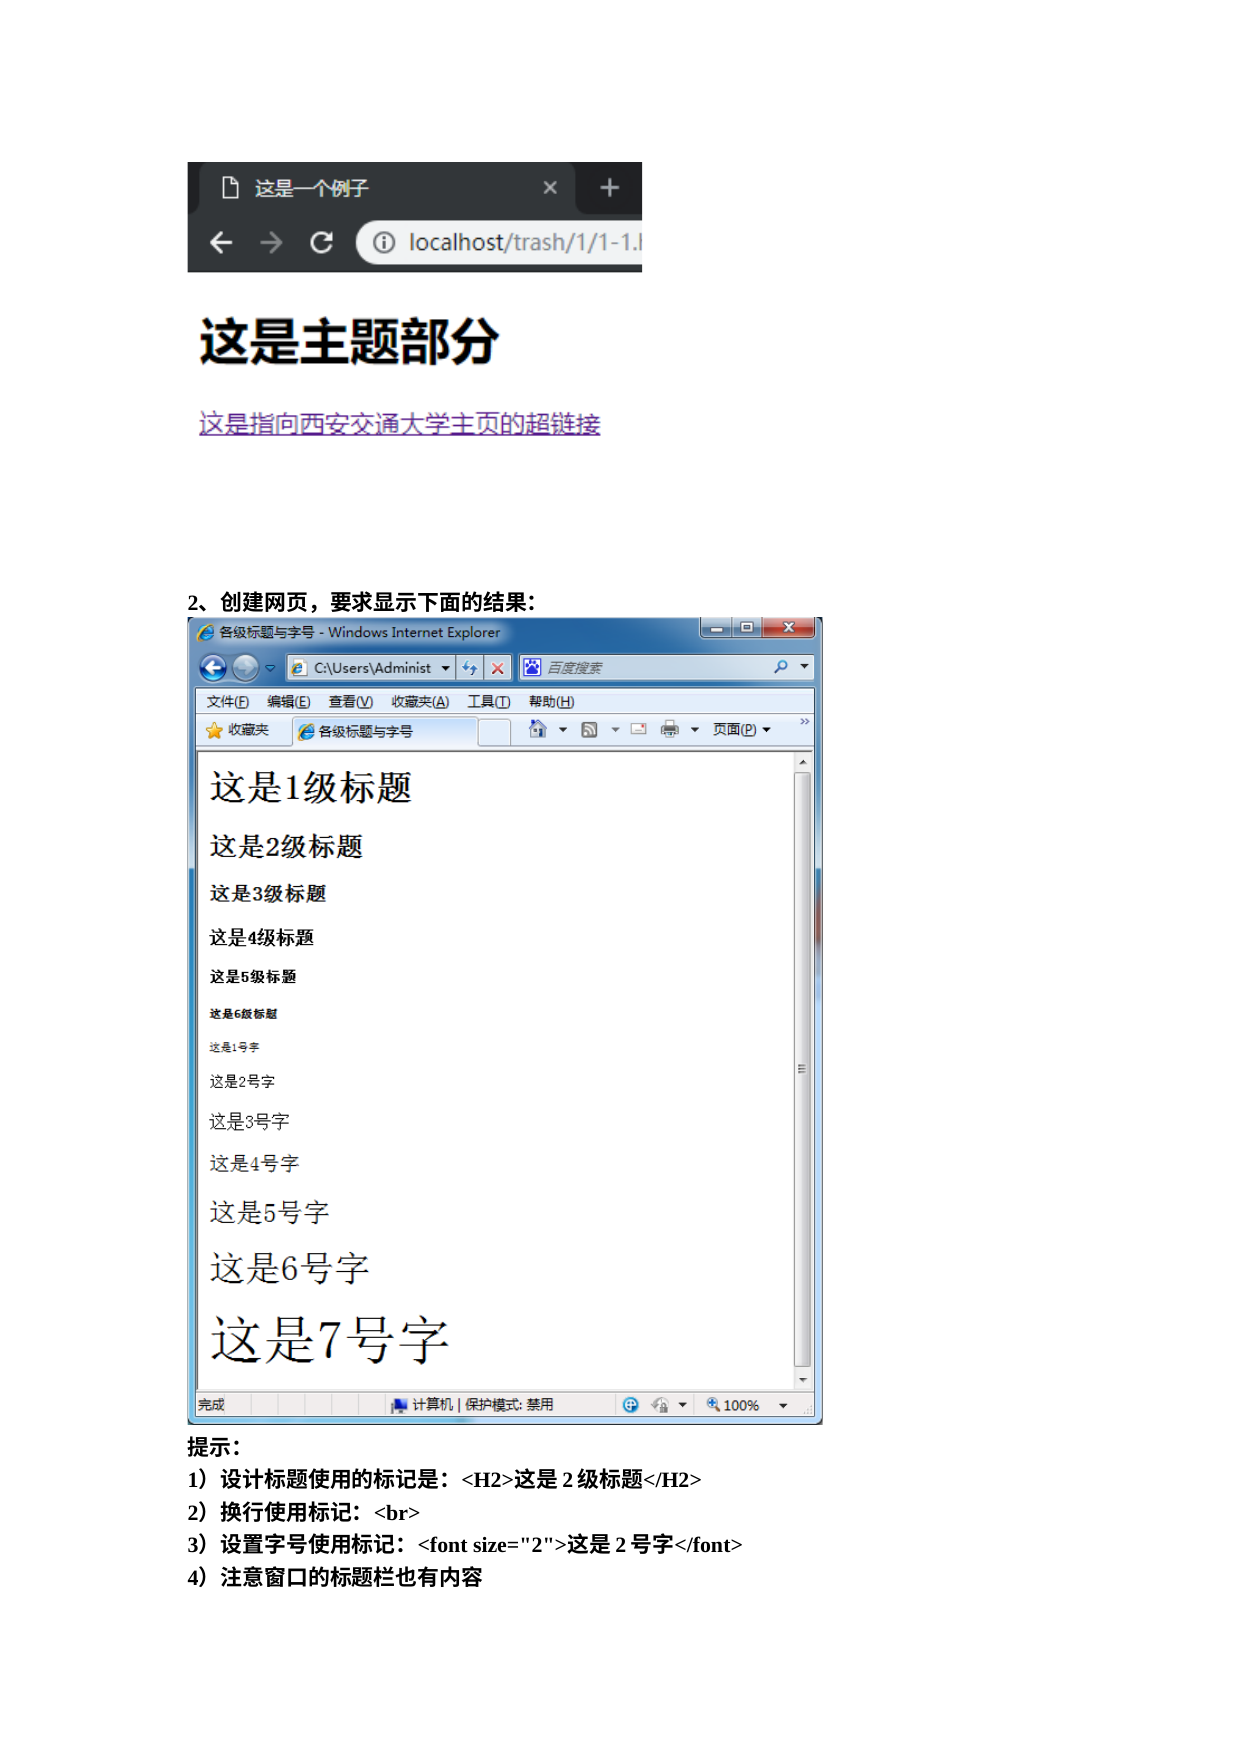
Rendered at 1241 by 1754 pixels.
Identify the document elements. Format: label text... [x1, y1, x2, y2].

text 2）换行使用标记：<br> [187, 1494, 1053, 1527]
text 1）设计标题使用的标记是：<H2>这是2级标题</H2> [187, 1462, 1053, 1494]
picture [187, 617, 823, 1425]
text 3）设置字号使用标记：<font size="2">这是2号字</font> [187, 1527, 1053, 1559]
text 4）注意窗口的标题栏也有内容 [187, 1559, 1053, 1592]
picture [187, 162, 643, 491]
text 2、创建网页，要求显示下面的结果： [187, 584, 1053, 617]
text 提示： [187, 1429, 1053, 1462]
